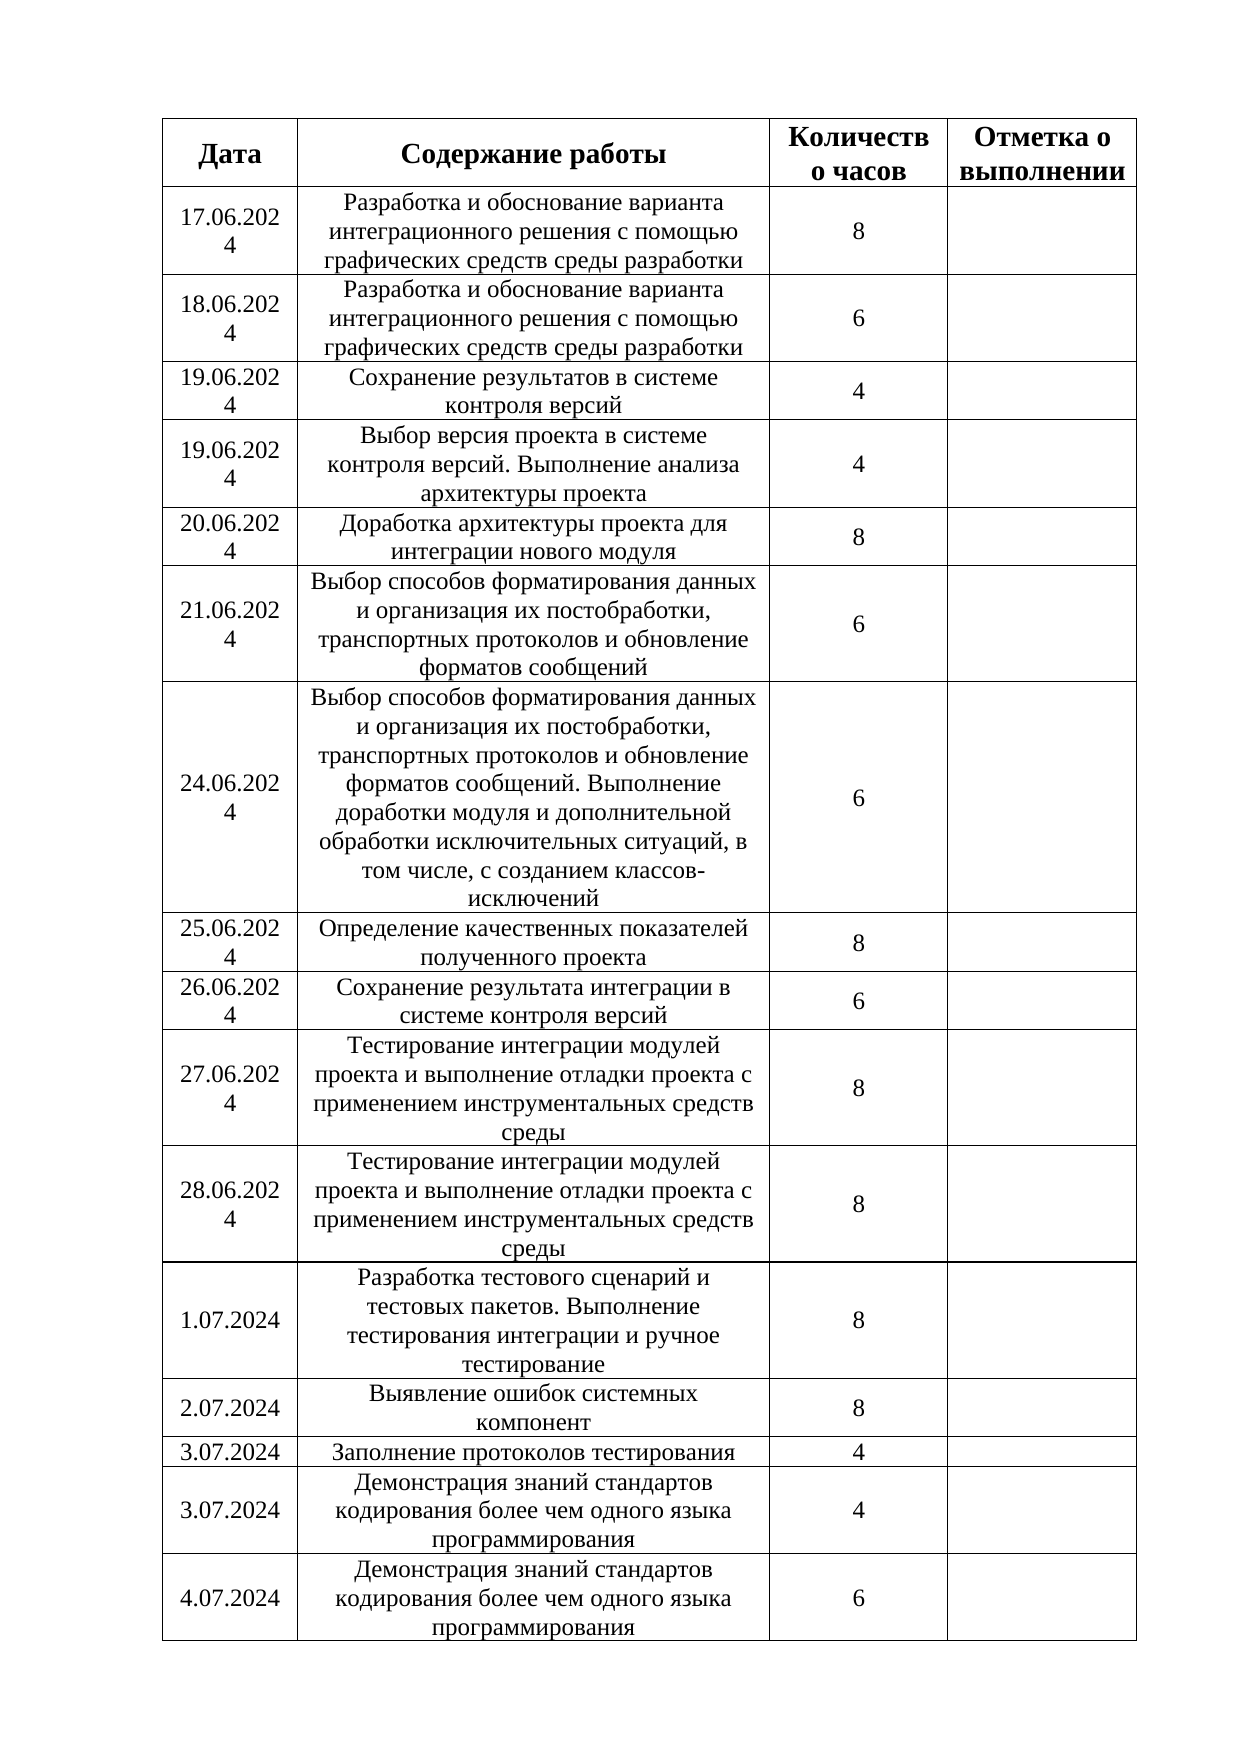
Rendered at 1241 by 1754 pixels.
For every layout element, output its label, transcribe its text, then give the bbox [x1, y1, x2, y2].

table_cell 4 [770, 1437, 947, 1466]
table_cell [948, 1146, 1136, 1261]
table_cell 21.06.2024 [163, 566, 297, 681]
table_cell 4 [770, 420, 947, 507]
table_cell 8 [770, 913, 947, 971]
table_cell Заполнение протоколов тестирования [298, 1437, 769, 1466]
table_cell 1.07.2024 [163, 1263, 297, 1377]
table_cell [948, 1263, 1136, 1377]
table_cell 6 [770, 1554, 947, 1640]
table_cell [948, 187, 1136, 273]
table_cell 4 [770, 1467, 947, 1553]
table_cell 20.06.2024 [163, 508, 297, 565]
table_cell Сохранение результата интеграции в системе контроля версий [298, 972, 769, 1029]
table_cell [948, 362, 1136, 419]
table_cell [948, 275, 1136, 361]
table_cell 4 [770, 362, 947, 419]
table_cell [948, 566, 1136, 681]
table_cell [948, 508, 1136, 565]
table_cell Определение качественных показателей полученного проекта [298, 913, 769, 971]
table_cell 8 [770, 1379, 947, 1436]
table_cell 6 [770, 275, 947, 361]
table_cell Демонстрация знаний стандартов кодирования более чем одного языка программирования [298, 1554, 769, 1640]
table_cell 28.06.2024 [163, 1146, 297, 1261]
table_cell 8 [770, 508, 947, 565]
table_cell 27.06.2024 [163, 1030, 297, 1145]
table_cell Разработка тестового сценарий и тестовых пакетов. Выполнение тестирования интеграции и ручное тестирование [298, 1263, 769, 1377]
table_cell 3.07.2024 [163, 1467, 297, 1553]
table_cell 2.07.2024 [163, 1379, 297, 1436]
table_cell [948, 1467, 1136, 1553]
table_cell Выбор способов форматирования данных и организация их постобработки, транспортных протоколов и обновление форматов сообщений. Выполнение доработки модуля и дополнительной обработки исключительных ситуаций, в том числе, с созданием классов-исключений [298, 682, 769, 912]
table_cell 3.07.2024 [163, 1437, 297, 1466]
table_cell [948, 682, 1136, 912]
table_cell Разработка и обоснование варианта интеграционного решения с помощью графических средств среды разработки [298, 275, 769, 361]
table_header Содержание работы [298, 119, 769, 186]
table_cell 18.06.2024 [163, 275, 297, 361]
table_cell Тестирование интеграции модулей проекта и выполнение отладки проекта с применением инструментальных средств среды [298, 1030, 769, 1145]
table_header Отметка о выполнении [948, 119, 1136, 186]
table_cell Доработка архитектуры проекта для интеграции нового модуля [298, 508, 769, 565]
table_cell [948, 1437, 1136, 1466]
table_cell Выявление ошибок системных компонент [298, 1379, 769, 1436]
table_cell Разработка и обоснование варианта интеграционного решения с помощью графических средств среды разработки [298, 187, 769, 273]
table_cell 8 [770, 1030, 947, 1145]
table_cell Тестирование интеграции модулей проекта и выполнение отладки проекта с применением инструментальных средств среды [298, 1146, 769, 1261]
table_cell [948, 1379, 1136, 1436]
table_cell 6 [770, 566, 947, 681]
table_cell 17.06.2024 [163, 187, 297, 273]
table_cell [948, 1554, 1136, 1640]
table_cell 4.07.2024 [163, 1554, 297, 1640]
table_cell 8 [770, 187, 947, 273]
table_cell 24.06.2024 [163, 682, 297, 912]
table_cell 6 [770, 972, 947, 1029]
table_cell 6 [770, 682, 947, 912]
table_cell Выбор версия проекта в системе контроля версий. Выполнение анализа архитектуры проекта [298, 420, 769, 507]
table_cell 19.06.2024 [163, 362, 297, 419]
table_header Количество часов [770, 119, 947, 186]
table_cell Демонстрация знаний стандартов кодирования более чем одного языка программирования [298, 1467, 769, 1553]
table_cell 26.06.2024 [163, 972, 297, 1029]
table_cell 8 [770, 1146, 947, 1261]
table_cell 19.06.2024 [163, 420, 297, 507]
table_cell 25.06.2024 [163, 913, 297, 971]
table_cell [948, 972, 1136, 1029]
table_cell [948, 420, 1136, 507]
table_cell [948, 1030, 1136, 1145]
table_cell [948, 913, 1136, 971]
table_cell Выбор способов форматирования данных и организация их постобработки, транспортных протоколов и обновление форматов сообщений [298, 566, 769, 681]
table_header Дата [163, 119, 297, 186]
table_cell 8 [770, 1263, 947, 1377]
table_cell Сохранение результатов в системе контроля версий [298, 362, 769, 419]
